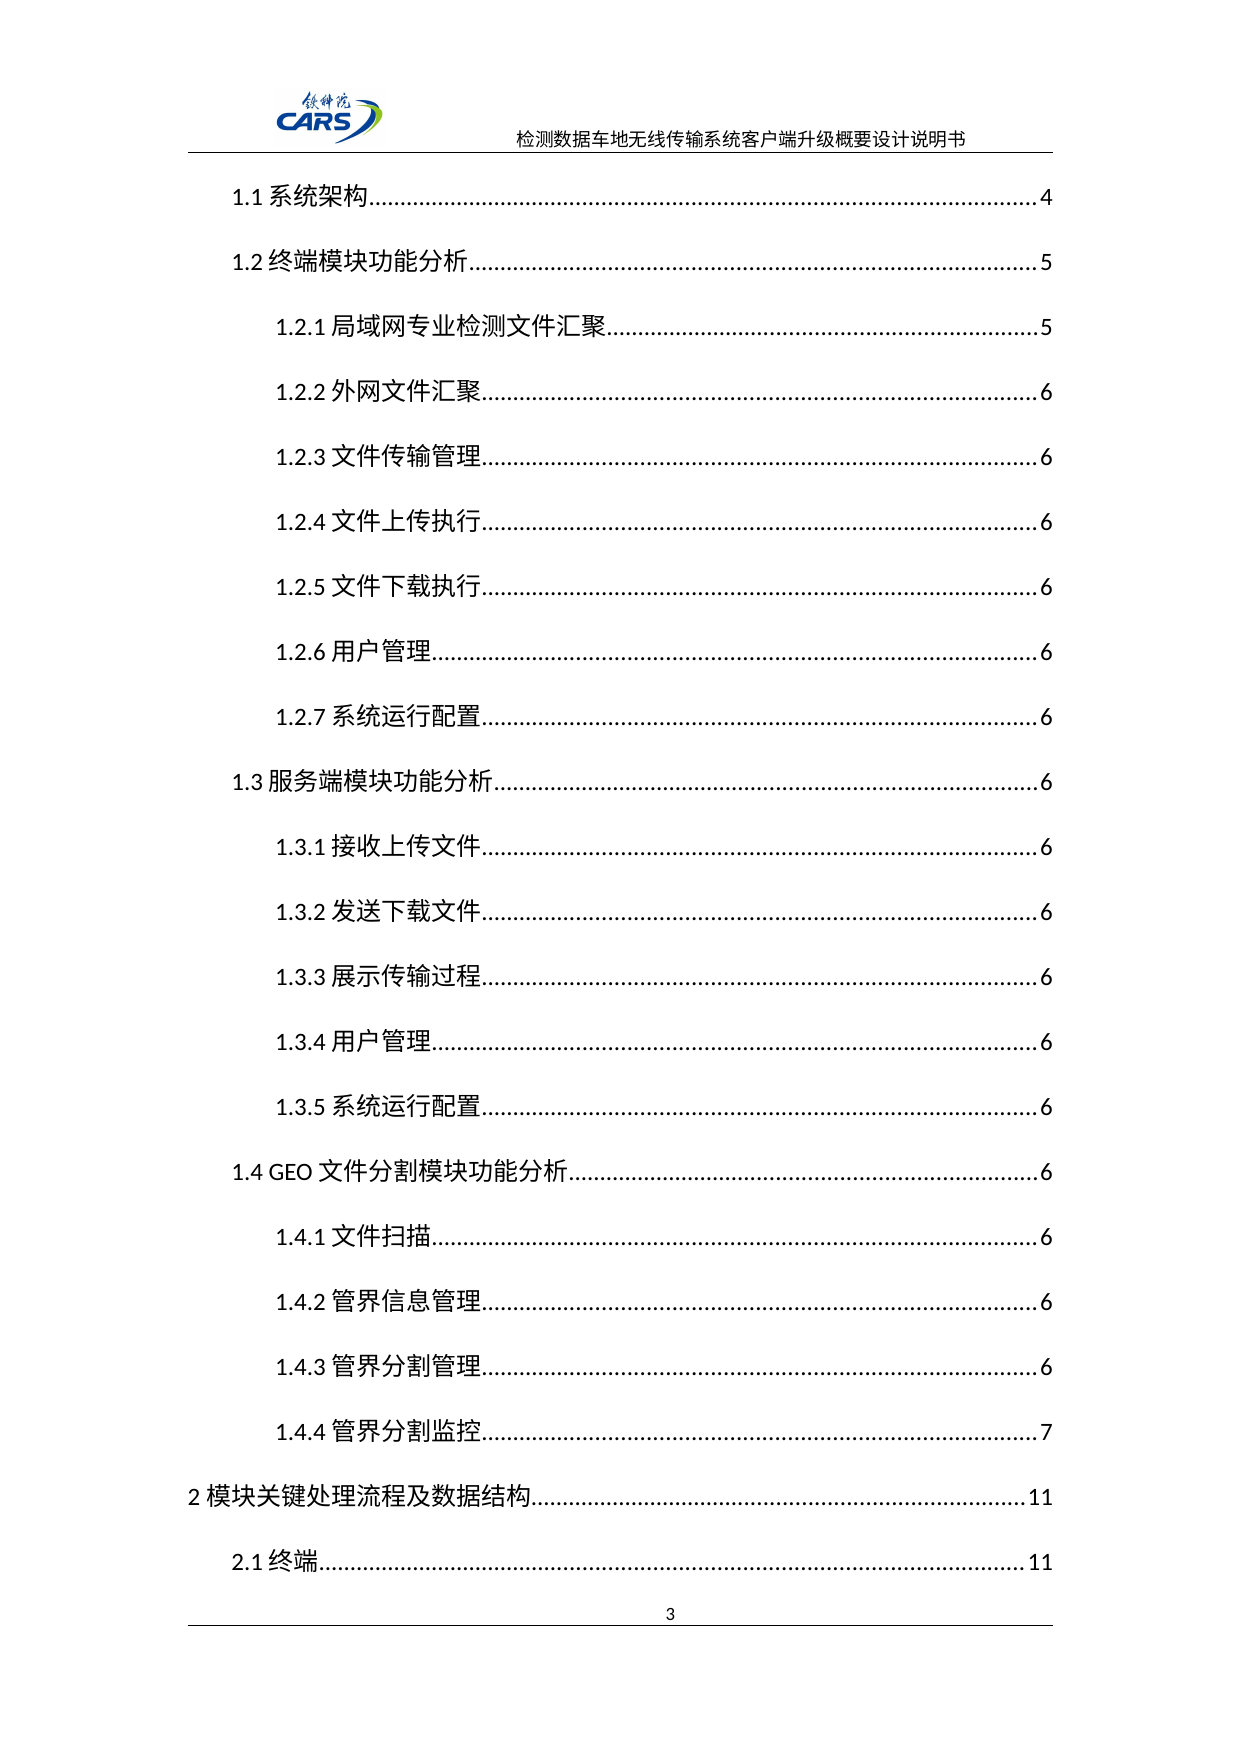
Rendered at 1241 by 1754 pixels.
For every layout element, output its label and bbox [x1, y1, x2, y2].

picture [273, 88, 385, 147]
